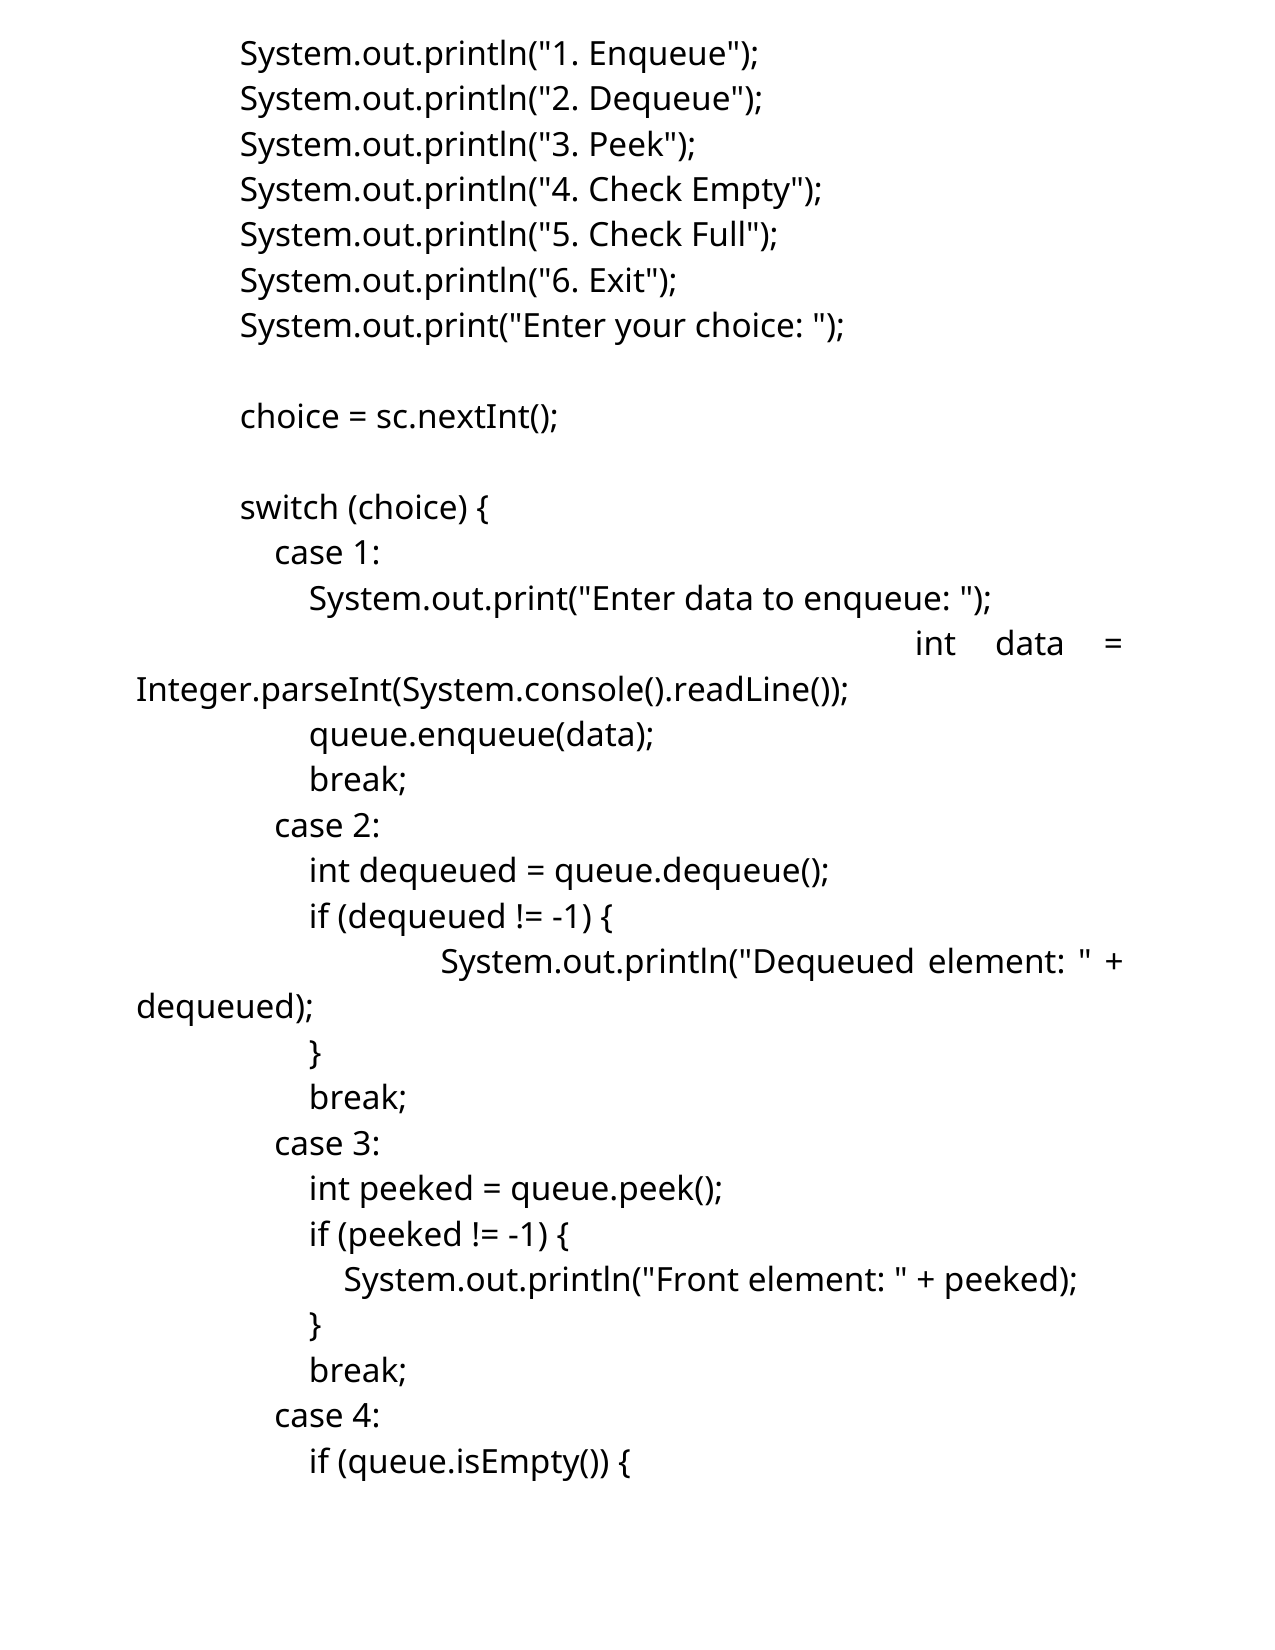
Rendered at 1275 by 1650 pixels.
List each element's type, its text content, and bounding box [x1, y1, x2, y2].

list if (queue.isEmpty()) { [136, 1437, 1125, 1483]
list int peeked = queue.peek(); [136, 1165, 1125, 1210]
list System.out.println("Front element: " + peeked); [136, 1256, 1125, 1301]
list if (peeked != -1) { [136, 1210, 1125, 1256]
list case 4: [136, 1392, 1125, 1437]
list int dequeued = queue.dequeue(); [136, 847, 1125, 892]
list int data = Integer.parseInt(System.console().readLine()); [136, 620, 1125, 711]
list case 1: [136, 529, 1125, 574]
list break; [136, 756, 1125, 802]
list } [136, 1301, 1125, 1347]
list if (dequeued != -1) { [136, 892, 1125, 938]
list case 2: [136, 802, 1125, 847]
list System.out.print("Enter data to enqueue: "); [136, 574, 1125, 620]
list case 3: [136, 1119, 1125, 1165]
list System.out.println("3. Peek"); [136, 120, 1125, 166]
list System.out.println("2. Dequeue"); [136, 75, 1125, 120]
list System.out.println("4. Check Empty"); [136, 166, 1125, 211]
list System.out.println("1. Enqueue"); [136, 29, 1125, 75]
list choice = sc.nextInt(); [136, 393, 1125, 438]
list System.out.println("6. Exit"); [136, 257, 1125, 302]
list break; [136, 1074, 1125, 1119]
list System.out.println("5. Check Full"); [136, 211, 1125, 257]
list } [136, 1029, 1125, 1074]
list switch (choice) { [136, 484, 1125, 529]
list System.out.println("Dequeued element: " + dequeued); [136, 938, 1125, 1029]
list System.out.print("Enter your choice: "); [136, 302, 1125, 347]
list break; [136, 1347, 1125, 1392]
list queue.enqueue(data); [136, 711, 1125, 756]
